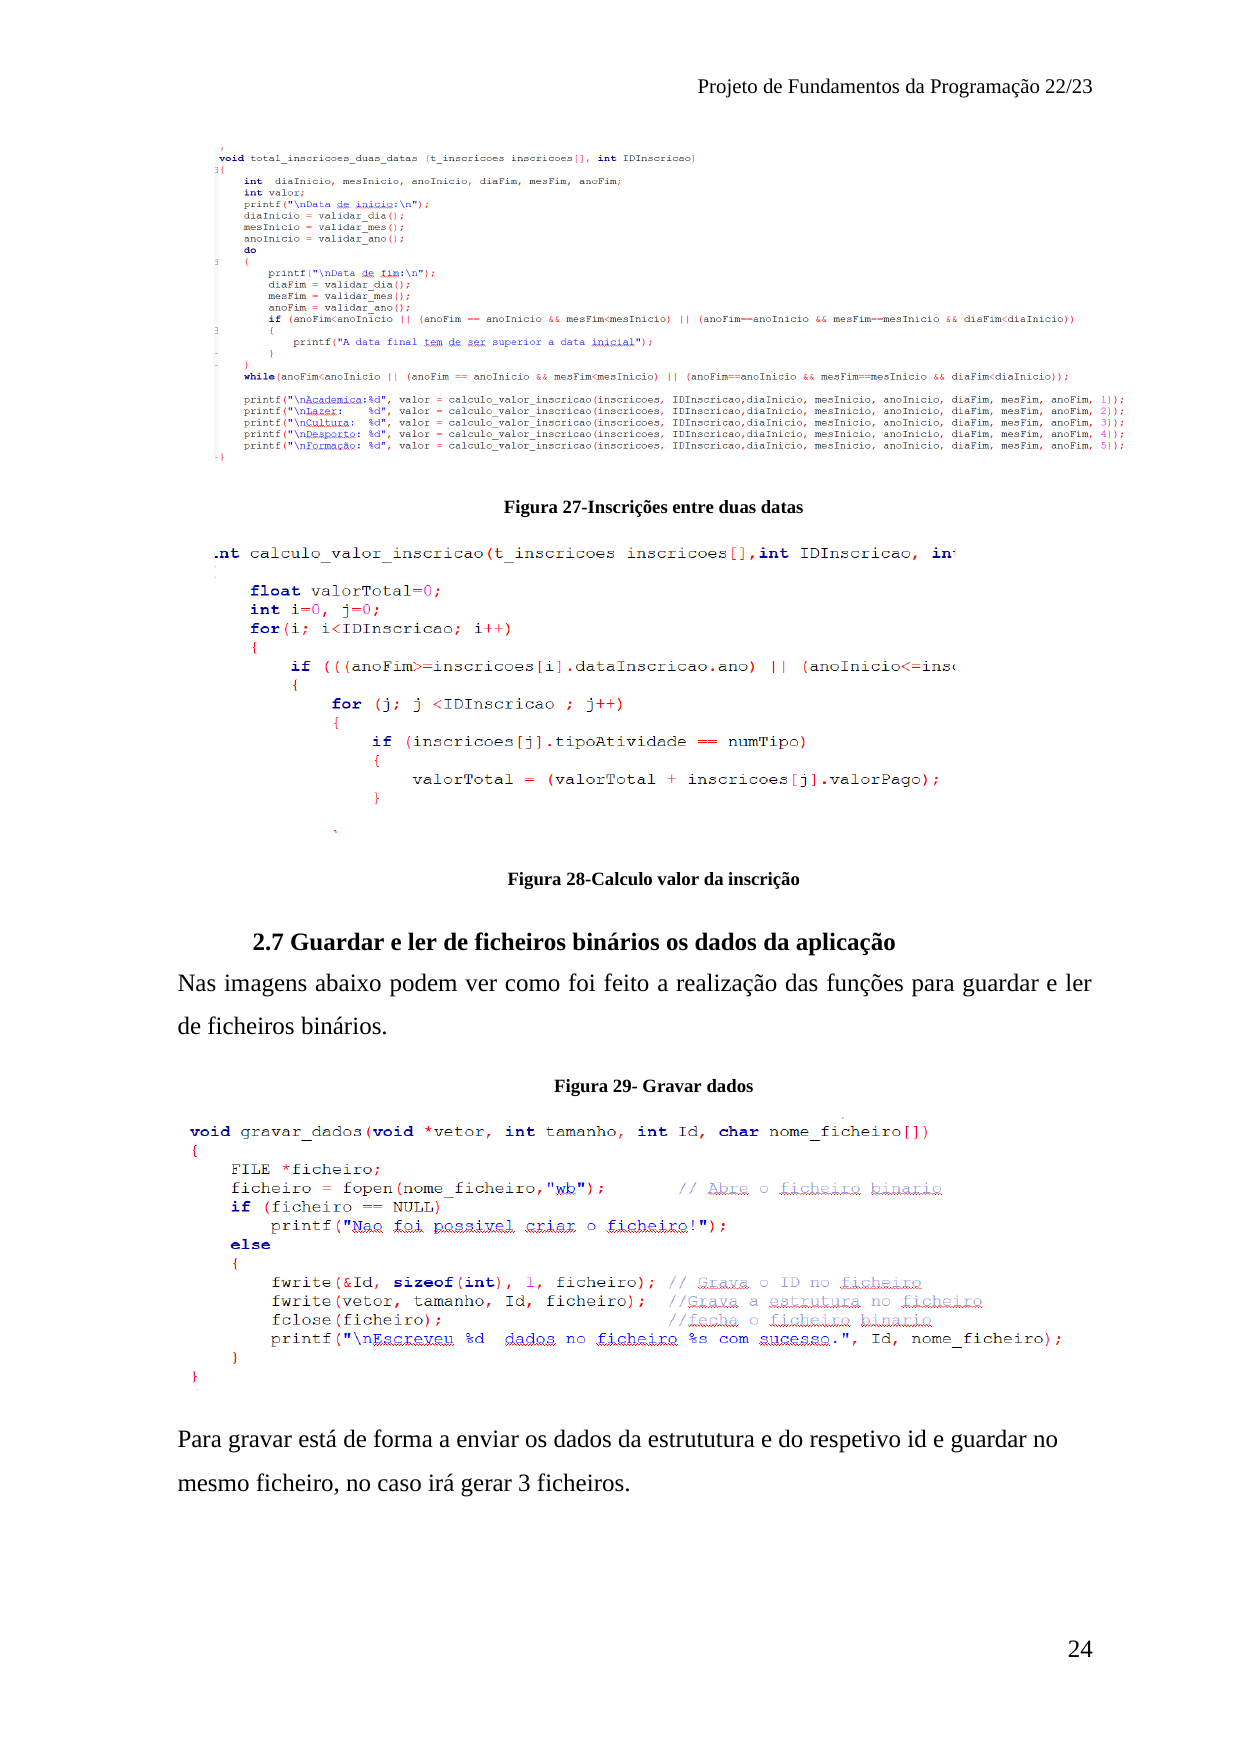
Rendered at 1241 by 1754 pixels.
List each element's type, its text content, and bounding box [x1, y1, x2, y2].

picture [190, 1117, 1080, 1390]
picture [214, 538, 956, 833]
text Nas imagens abaixo podem ver como foi feito a realização das funções para guardar e ler de ficheiros binários. [177, 968, 1092, 1040]
text Para gravar está de forma a enviar os dados da estrututura e do respetivo id e guardar no mesmo ficheiro, no caso irá gerar 3 ficheiros. [177, 1424, 1092, 1496]
subtitle Guardar e ler de ficheiros binários os dados da aplicação [252, 927, 1092, 956]
picture [214, 147, 1130, 461]
